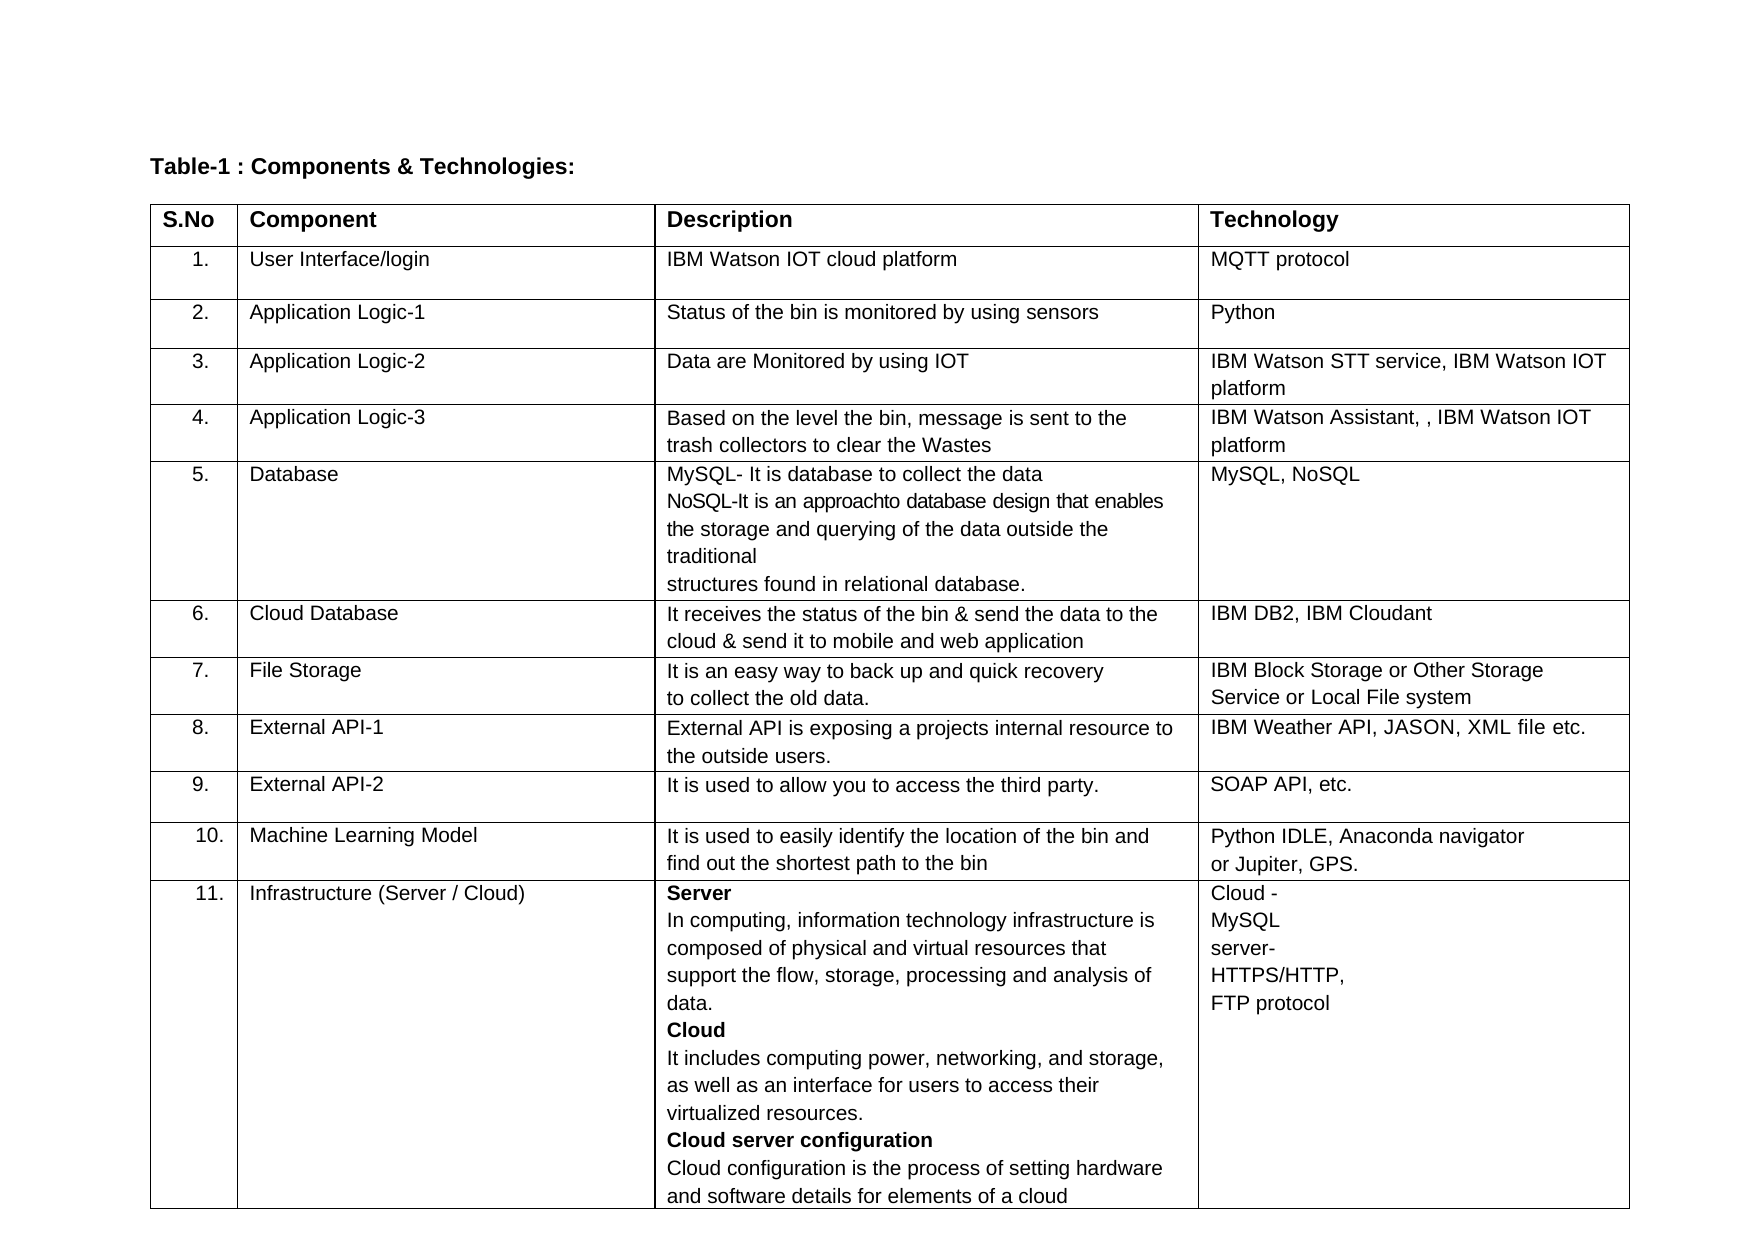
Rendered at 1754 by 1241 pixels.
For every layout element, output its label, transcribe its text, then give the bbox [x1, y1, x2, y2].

table_cell 2. [151, 300, 237, 347]
table_cell MQTT protocol [1199, 247, 1629, 298]
table_cell IBM Watson STT service, IBM Watson IOT platform [1199, 349, 1629, 404]
table_cell 9. [151, 772, 237, 822]
table_cell 11. [151, 881, 237, 1208]
text Table-1 : Components & Technologies: [150, 153, 1648, 179]
table_header Description [656, 205, 1198, 246]
table_cell 8. [151, 715, 237, 771]
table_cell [1199, 881, 1629, 1208]
table_cell IBM Watson Assistant, , IBM Watson IOT platform [1199, 405, 1629, 461]
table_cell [656, 881, 1198, 1208]
table_cell 3. [151, 349, 237, 404]
table_header Component [238, 205, 654, 246]
table_header Technology [1199, 205, 1629, 246]
table_cell Based on the level the bin, message is sent to the trash collectors to clear the Wastes [656, 405, 1198, 461]
table_cell 6. [151, 601, 237, 657]
table_cell Database [238, 462, 654, 600]
table_cell User Interface/login [238, 247, 654, 298]
table_cell Application Logic-3 [238, 405, 654, 461]
table_cell MySQL, NoSQL [1199, 462, 1629, 600]
table_cell Cloud Database [238, 601, 654, 657]
table_cell It is an easy way to back up and quick recovery to collect the old data. [656, 658, 1198, 714]
table_cell 5. [151, 462, 237, 600]
table_cell MySQL- It is database to collect the data NoSQL-It is an approachto database design that enables the storage and querying of the data outside the traditional structures found in relational database. [656, 462, 1198, 600]
table_cell Python IDLE, Anaconda navigator or Jupiter, GPS. [1199, 823, 1629, 879]
table_cell SOAP API, etc. [1199, 772, 1629, 822]
table_cell External API is exposing a projects internal resource to the outside users. [656, 715, 1198, 771]
table_cell External API-1 [238, 715, 654, 771]
table_cell 10. [151, 823, 237, 879]
table_cell Data are Monitored by using IOT [656, 349, 1198, 404]
table_header S.No [151, 205, 237, 246]
table_cell It is used to easily identify the location of the bin and find out the shortest path to the bin [656, 823, 1198, 879]
table_cell It is used to allow you to access the third party. [656, 772, 1198, 822]
table_cell Machine Learning Model [238, 823, 654, 879]
table_cell External API-2 [238, 772, 654, 822]
table_cell Status of the bin is monitored by using sensors [656, 300, 1198, 347]
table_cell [238, 881, 654, 1208]
table_cell IBM Watson IOT cloud platform [656, 247, 1198, 298]
table_cell IBM Block Storage or Other Storage Service or Local File system [1199, 658, 1629, 714]
table_cell 7. [151, 658, 237, 714]
table_cell 4. [151, 405, 237, 461]
table_cell 1. [151, 247, 237, 298]
table_cell IBM Weather API, JASON, XML file etc. [1199, 715, 1629, 771]
table_cell It receives the status of the bin & send the data to the cloud & send it to mobile and web application [656, 601, 1198, 657]
table_cell Application Logic-1 [238, 300, 654, 347]
table_cell Application Logic-2 [238, 349, 654, 404]
table_cell Python [1199, 300, 1629, 347]
table_cell File Storage [238, 658, 654, 714]
table_cell IBM DB2, IBM Cloudant [1199, 601, 1629, 657]
